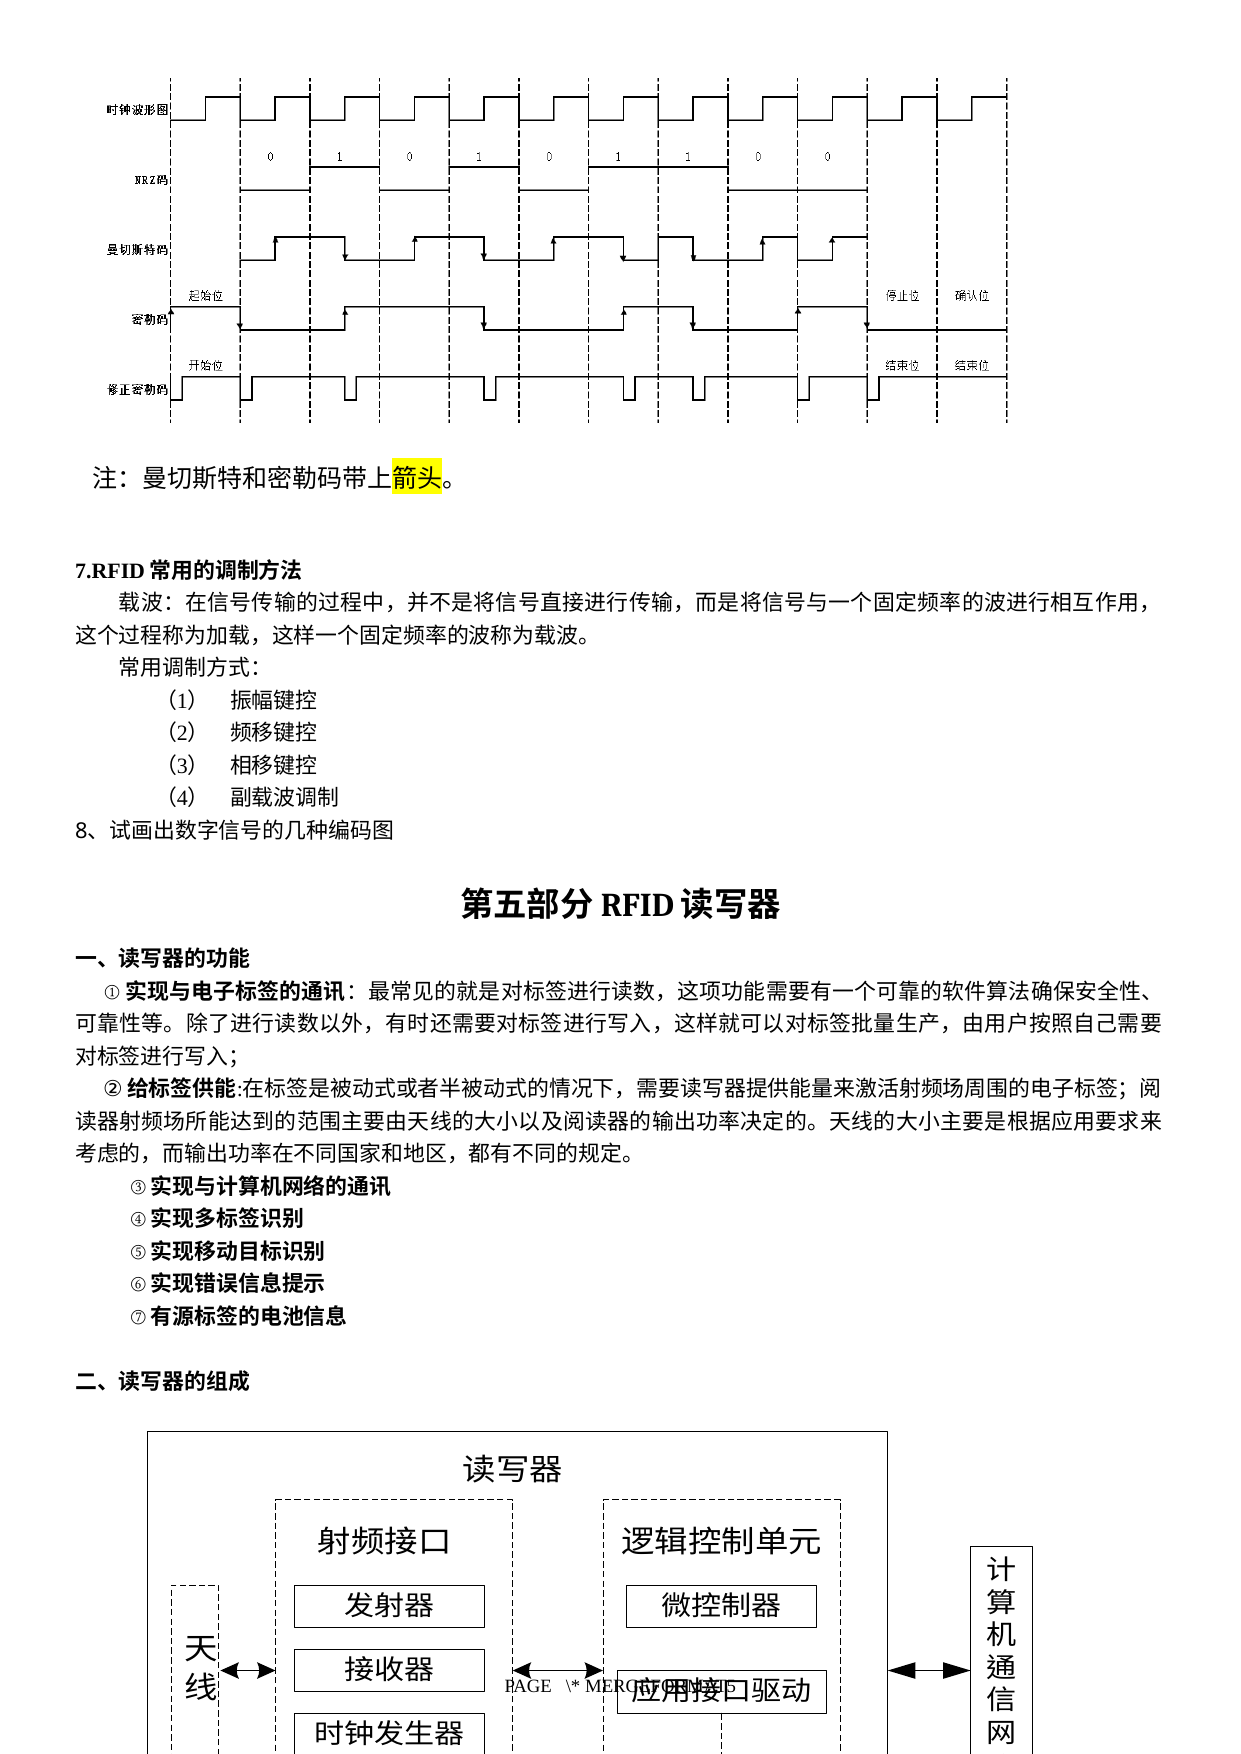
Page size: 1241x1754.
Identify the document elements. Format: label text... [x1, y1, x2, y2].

text 8、试画出数字信号的几种编码图 [75, 812, 1165, 845]
text ⑦有源标签的电池信息 [75, 1298, 1165, 1331]
list 相移键控 [155, 747, 1165, 780]
list 振幅键控 [155, 682, 1165, 715]
title 第五部分 RFID读写器 [75, 870, 1165, 935]
text 一、读写器的功能 [75, 941, 1165, 973]
text ④实现多标签识别 [75, 1201, 1165, 1233]
text 7.RFID常用的调制方法 [75, 552, 1165, 585]
list 频移键控 [155, 715, 1165, 747]
list 副载波调制 [155, 780, 1165, 812]
text ⑥实现错误信息提示 [75, 1266, 1165, 1298]
text ①实现与电子标签的通讯：最常见的就是对标签进行读数，这项功能需要有一个可靠的软件算法确保安全性、可靠性等。除了进行读数以外，有时还需要对标签进行写入，这样就可以对标签批量生产，由用户按照自己需要对标签进行写入； [75, 973, 1165, 1071]
picture [92, 78, 1031, 423]
text 载波：在信号传输的过程中，并不是将信号直接进行传输，而是将信号与一个固定频率的波进行相互作用，这个过程称为加载，这样一个固定频率的波称为载波。 [75, 585, 1165, 650]
text ②给标签供能:在标签是被动式或者半被动式的情况下，需要读写器提供能量来激活射频场周围的电子标签；阅读器射频场所能达到的范围主要由天线的大小以及阅读器的输出功率决定的。天线的大小主要是根据应用要求来考虑的，而输出功率在不同国家和地区，都有不同的规定。 [75, 1071, 1165, 1168]
text ③实现与计算机网络的通讯 [75, 1168, 1165, 1201]
text 二、读写器的组成 [75, 1363, 1165, 1396]
text 注：曼切斯特和密勒码带上箭头。 [42, 444, 1165, 509]
text 常用调制方式： [75, 650, 1165, 682]
text ⑤实现移动目标识别 [75, 1233, 1165, 1266]
